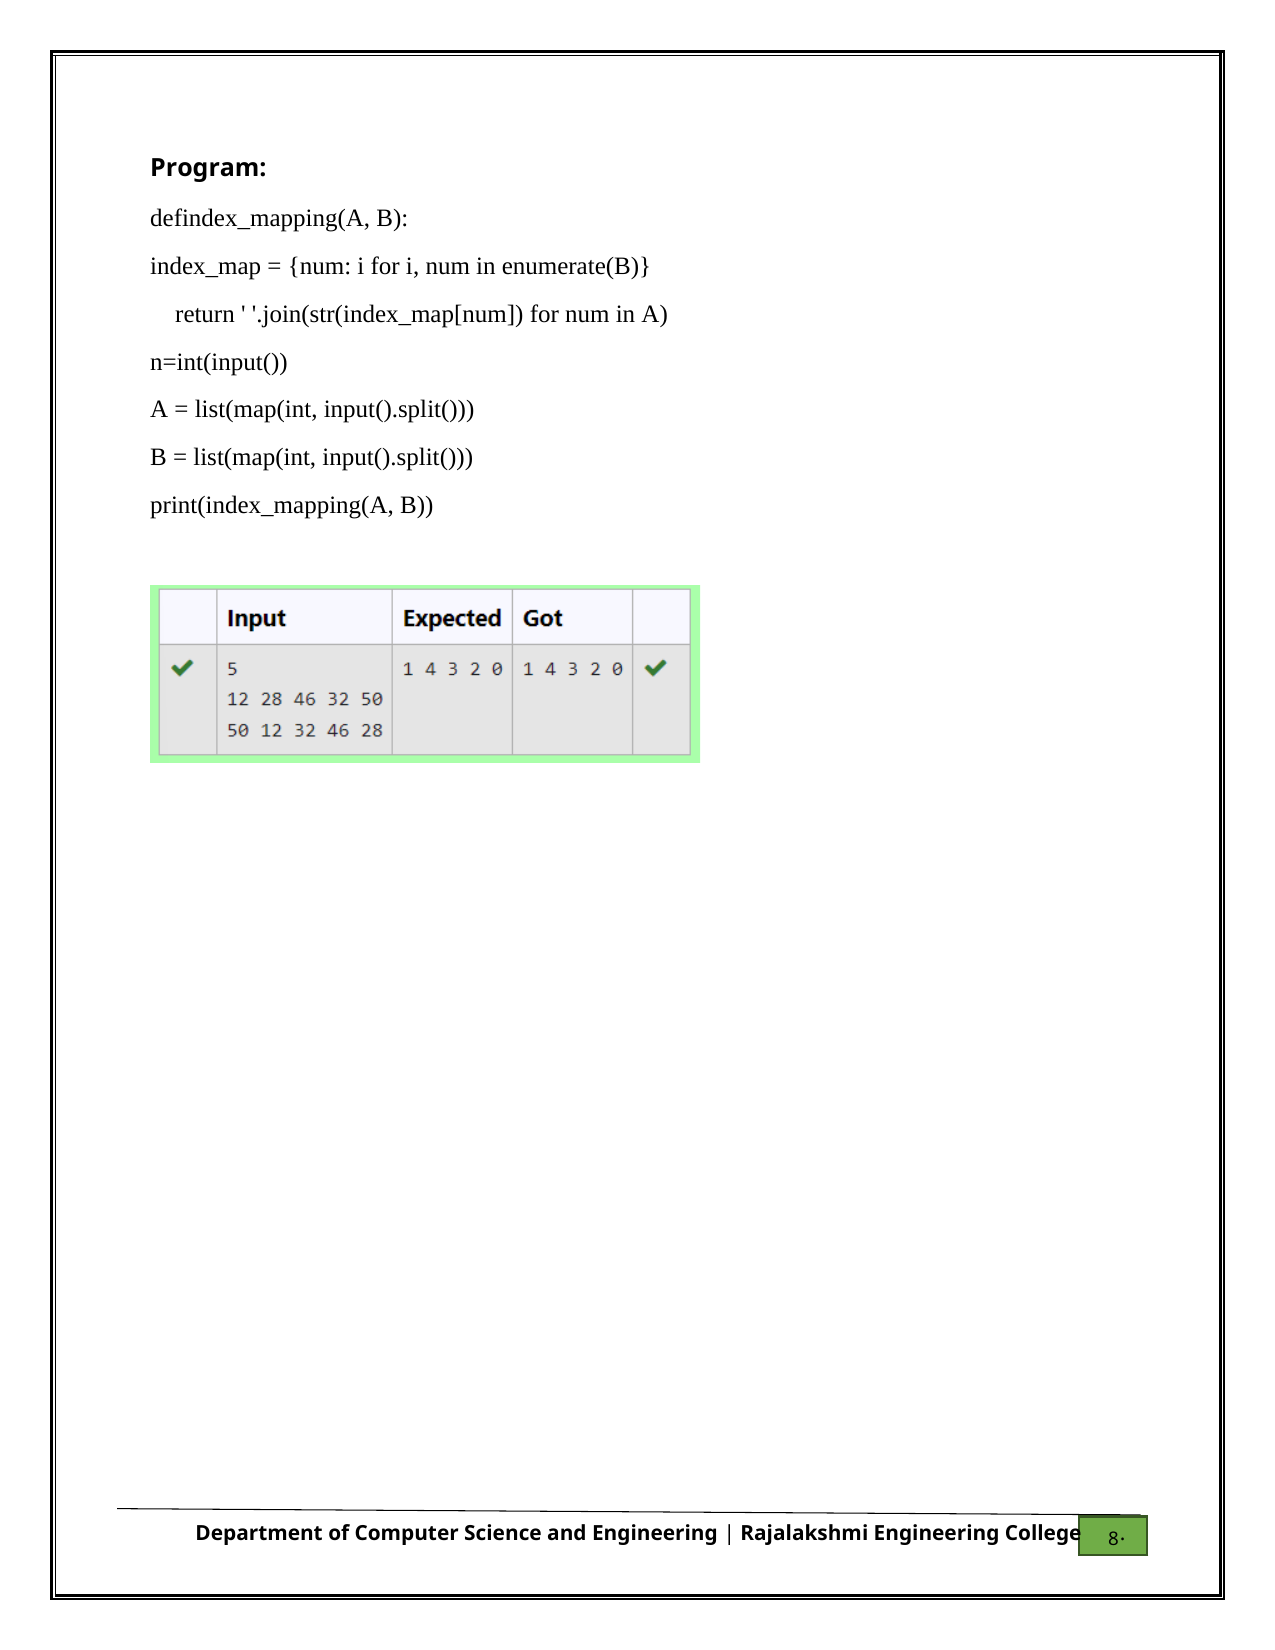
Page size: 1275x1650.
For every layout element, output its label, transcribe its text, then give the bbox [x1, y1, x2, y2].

text n=int(input()) [150, 347, 1125, 375]
text index_map = {num: i for i, num in enumerate(B)} [150, 251, 1125, 280]
text return ' '.join(str(index_map[num]) for num in A) [150, 299, 1125, 328]
text B = list(map(int, input().split())) [150, 442, 1125, 471]
picture [150, 585, 700, 763]
text A = list(map(int, input().split())) [150, 394, 1125, 423]
text print(index_mapping(A, B)) [150, 490, 1125, 518]
text Program: [150, 150, 1125, 184]
text defindex_mapping(A, B): [150, 203, 1125, 232]
